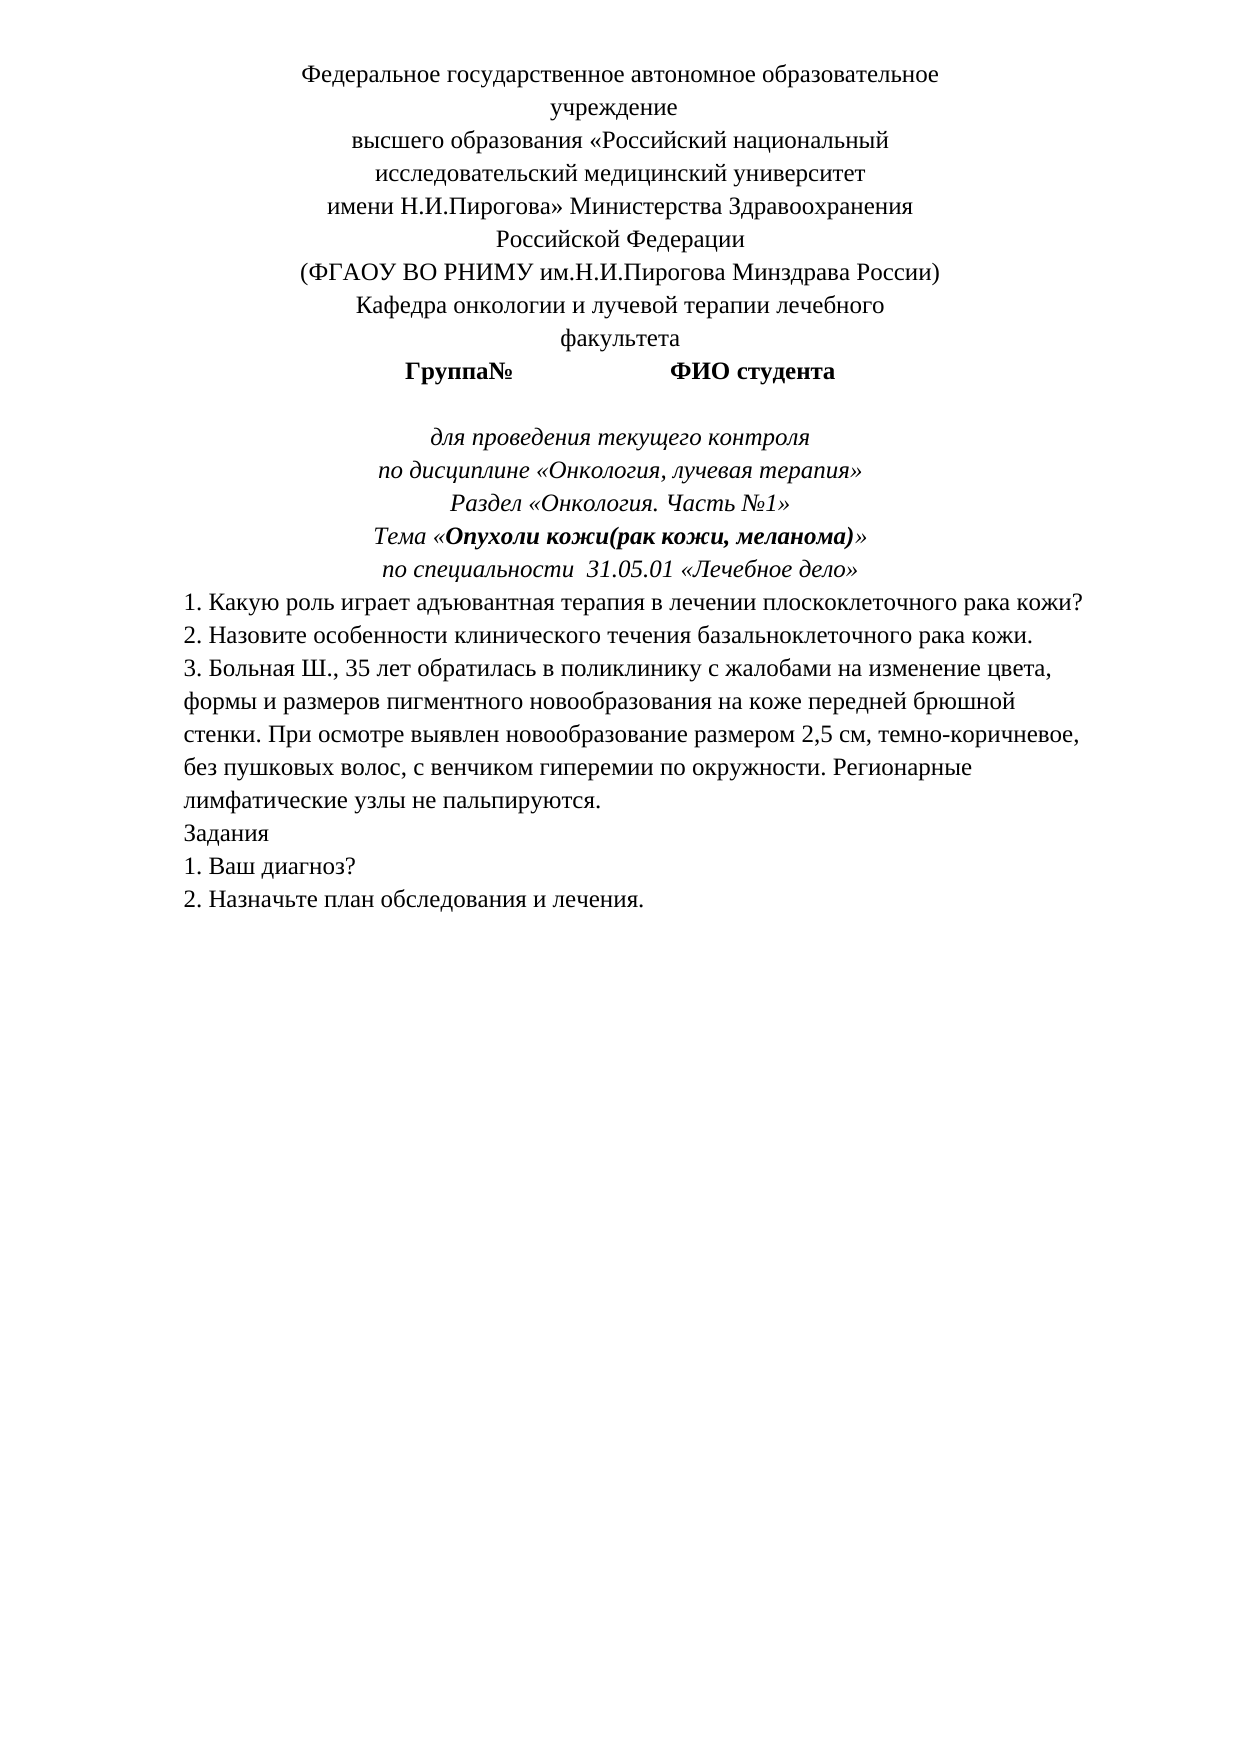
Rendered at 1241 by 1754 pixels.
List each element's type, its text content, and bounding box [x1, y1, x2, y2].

text 1. Ваш диагноз? [183, 851, 1090, 880]
text имени Н.И.Пирогова» Министерства Здравоохранения [150, 191, 1090, 220]
text 1. Какую роль играет адъювантная терапия в лечении плоскоклеточного рака кожи? [183, 587, 1090, 616]
text по дисциплине «Онкология, лучевая терапия» [150, 455, 1090, 484]
text по специальности 31.05.01 «Лечебное дело» [150, 554, 1090, 583]
text Тема «Опухоли кожи(рак кожи, меланома)» [150, 521, 1090, 550]
text 2. Назначьте план обследования и лечения. [183, 884, 1090, 913]
text для проведения текущего контроля [150, 422, 1090, 451]
text Кафедра онкологии и лучевой терапии лечебного [150, 290, 1090, 319]
text (ФГАОУ ВО РНИМУ им.Н.И.Пирогова Минздрава России) [150, 257, 1090, 286]
text факультета [150, 323, 1090, 352]
text 3. Больная Ш., 35 лет обратилась в поликлинику с жалобами на изменение цвета, формы и размеров пигментного новообразования на коже передней брюшной стенки. При осмотре выявлен новообразование размером 2,5 см, темно-коричневое, без пушковых волос, с венчиком гиперемии по окружности. Регионарные лимфатические узлы не пальпируются. [183, 653, 1090, 814]
text Раздел «Онкология. Часть №1» [150, 488, 1090, 517]
text учреждение [150, 92, 1090, 121]
text исследовательский медицинский университет [150, 158, 1090, 187]
text Федеральное государственное автономное образовательное [150, 59, 1090, 88]
text 2. Назовите особенности клинического течения базальноклеточного рака кожи. [183, 620, 1090, 649]
text Российской Федерации [150, 224, 1090, 253]
text высшего образования «Российский национальный [150, 125, 1090, 154]
text Задания [183, 818, 1090, 847]
text Группа№ ФИО студента [150, 356, 1090, 385]
